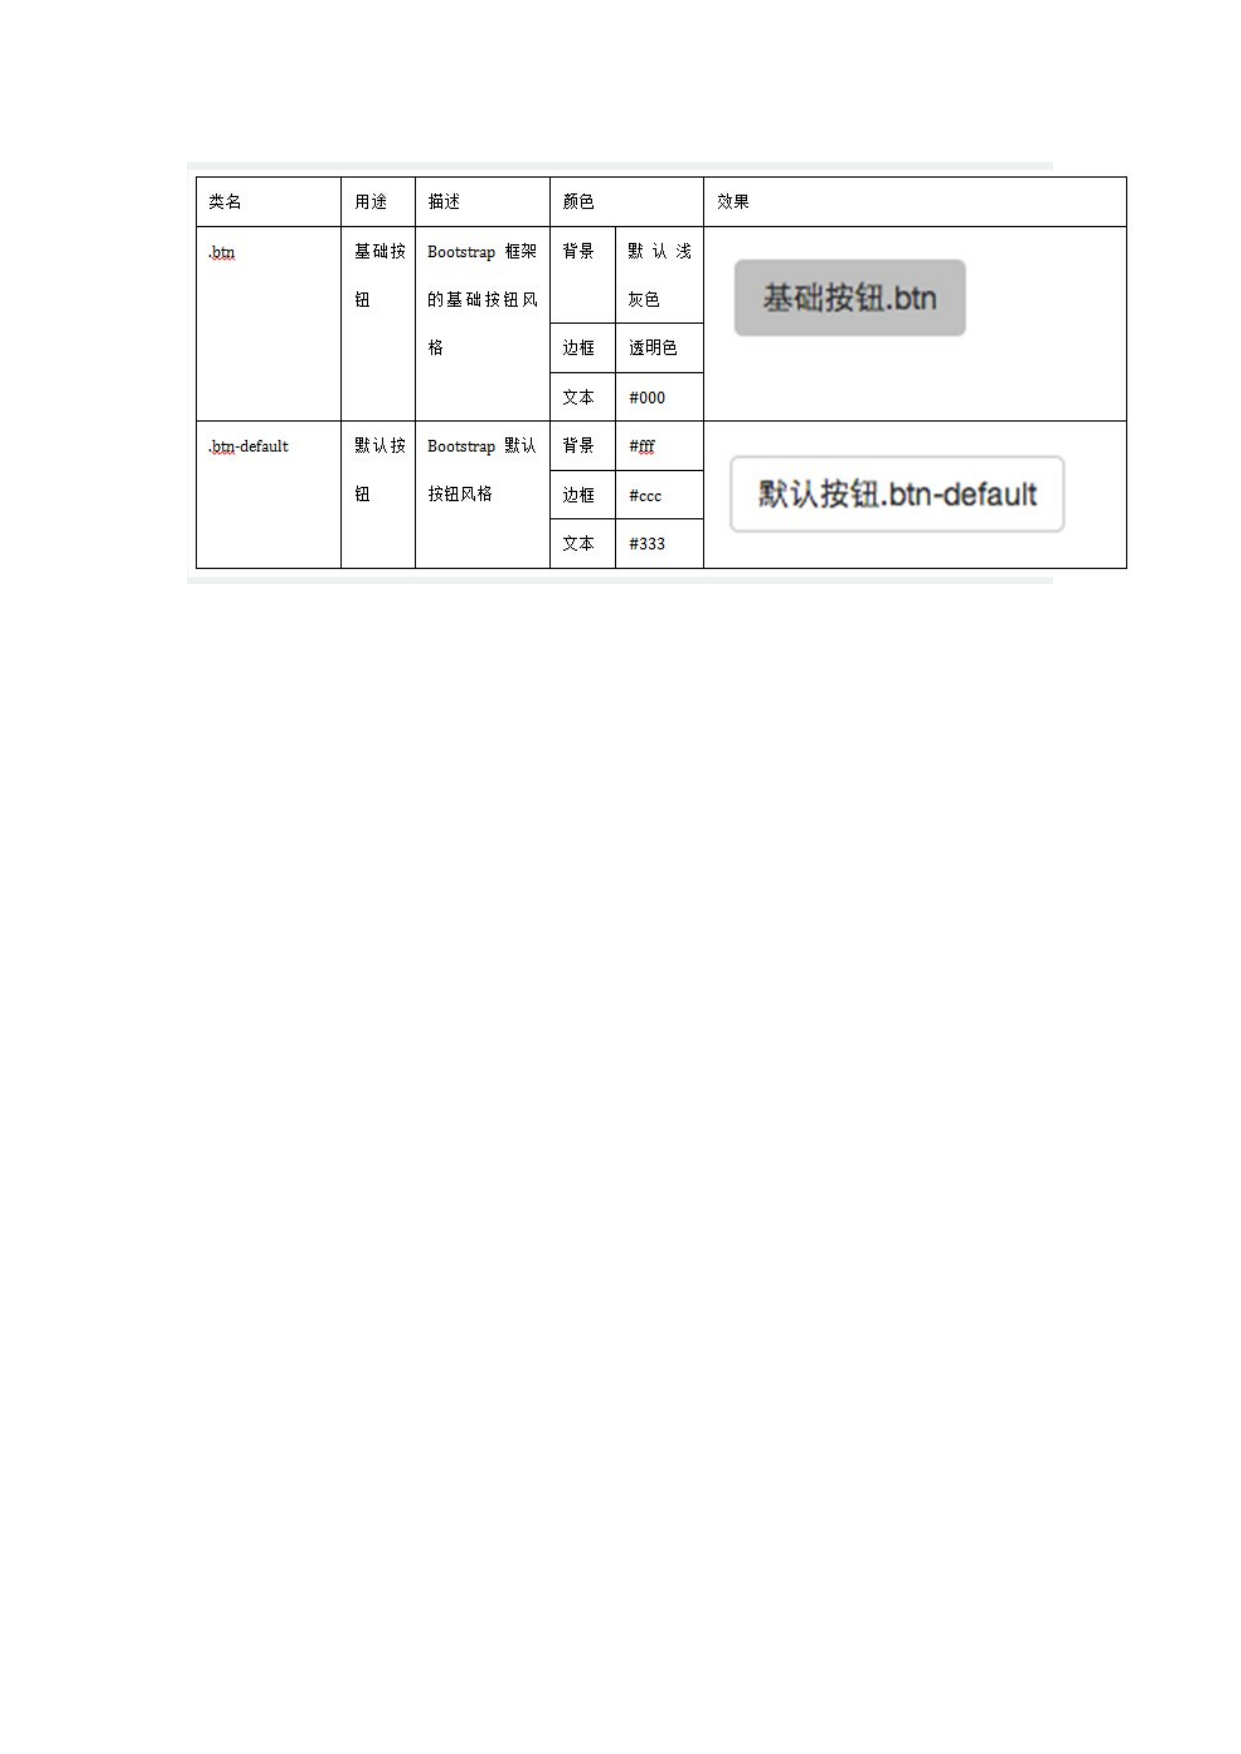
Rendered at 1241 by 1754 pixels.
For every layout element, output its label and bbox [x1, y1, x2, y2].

picture [187, 170, 1135, 577]
